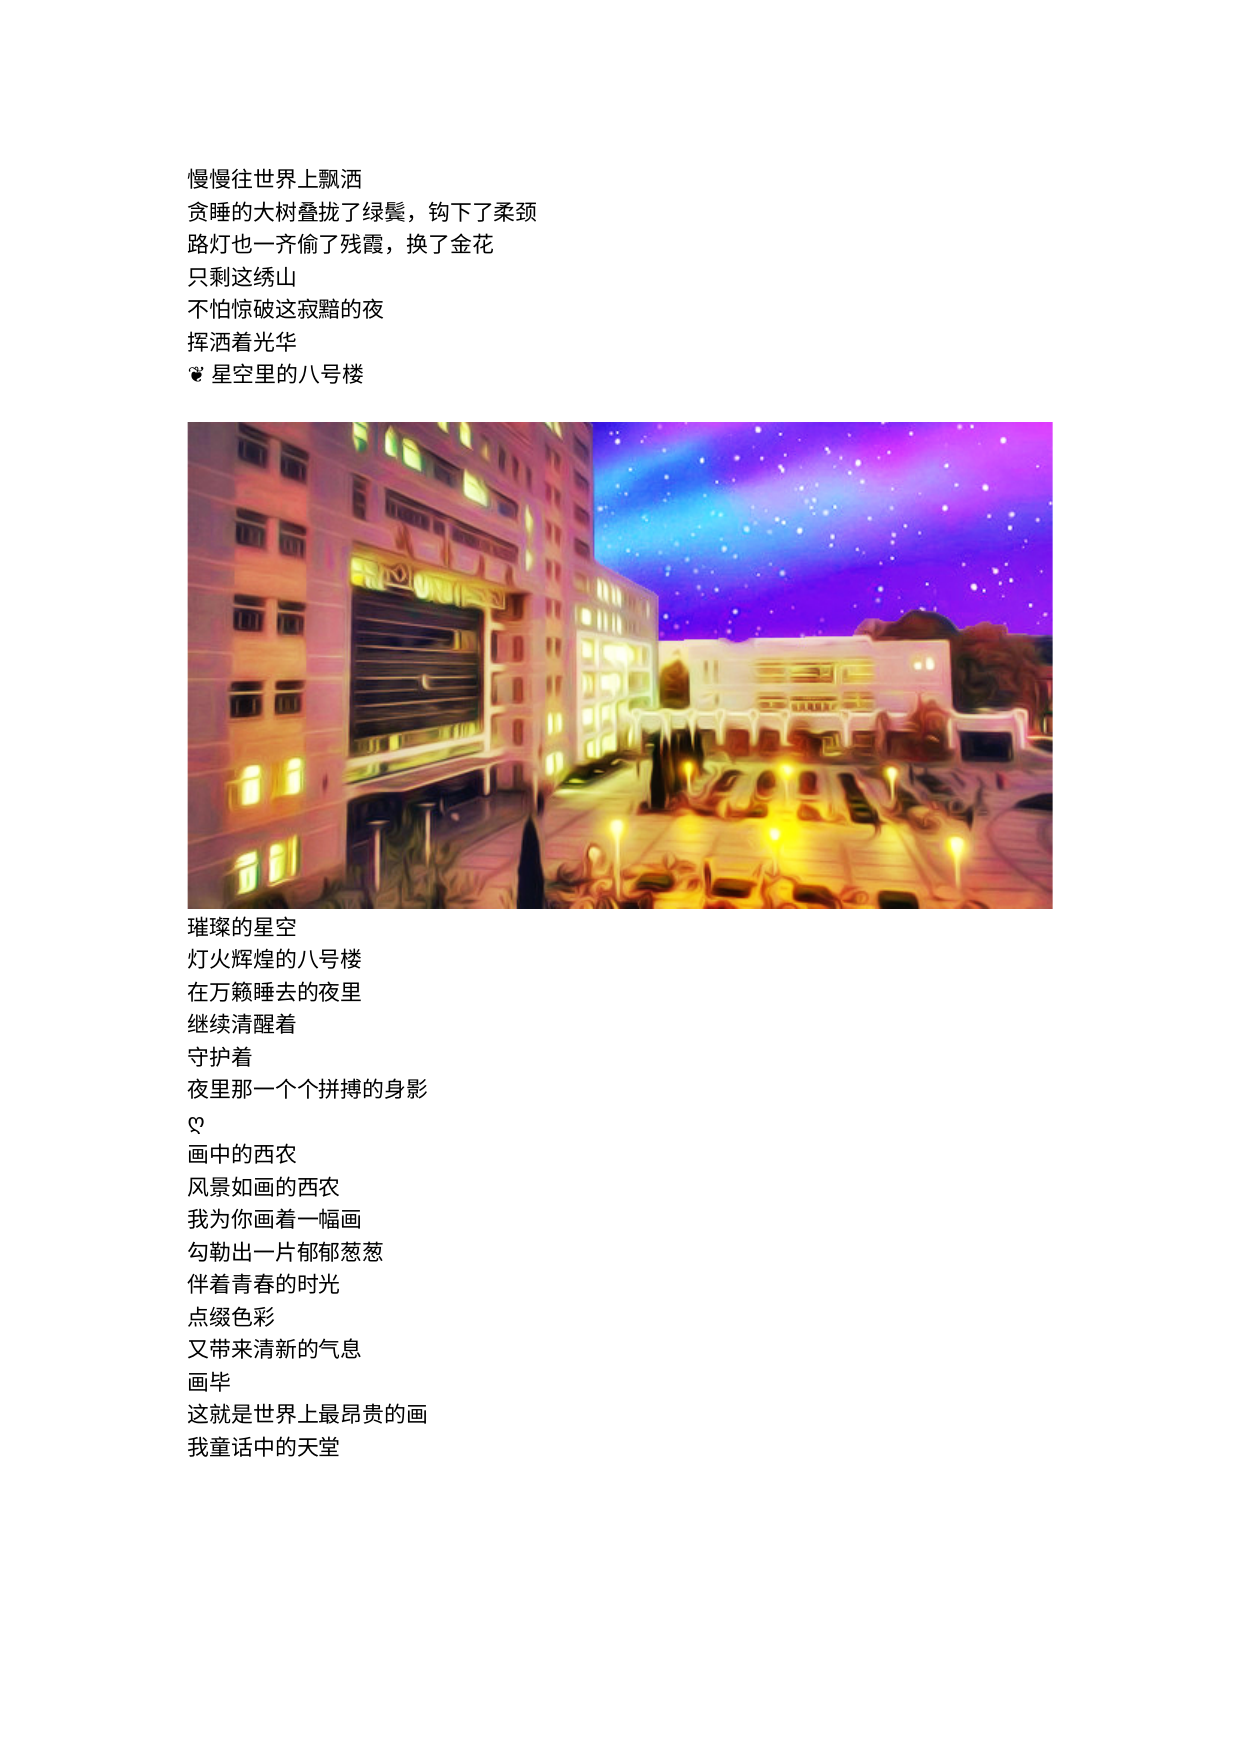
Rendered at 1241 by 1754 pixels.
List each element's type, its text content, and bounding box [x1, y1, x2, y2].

text 路灯也一齐偷了残霞，换了金花 [187, 227, 1053, 259]
text 璀璨的星空 [187, 909, 1053, 942]
text 不怕惊破这寂黯的夜 [187, 292, 1053, 324]
text ღ [187, 1104, 1053, 1137]
text 这就是世界上最昂贵的画 [187, 1397, 1053, 1429]
picture [187, 422, 1053, 909]
text 风景如画的西农 [187, 1169, 1053, 1202]
text 画中的西农 [187, 1137, 1053, 1169]
text 慢慢往世界上飘洒 [187, 162, 1053, 194]
text 又带来清新的气息 [187, 1332, 1053, 1364]
text 守护着 [187, 1039, 1053, 1072]
text 贪睡的大树叠拢了绿鬓，钩下了柔颈 [187, 194, 1053, 227]
text 点缀色彩 [187, 1299, 1053, 1332]
text 我童话中的天堂 [187, 1429, 1053, 1462]
text 画毕 [187, 1364, 1053, 1397]
text 我为你画着一幅画 [187, 1202, 1053, 1234]
text 夜里那一个个拼搏的身影 [187, 1072, 1053, 1104]
text 继续清醒着 [187, 1007, 1053, 1039]
text 挥洒着光华 [187, 324, 1053, 357]
text 伴着青春的时光 [187, 1267, 1053, 1299]
text ❦ 星空里的八号楼 [187, 357, 1053, 389]
text 只剩这绣山 [187, 259, 1053, 292]
text 在万籁睡去的夜里 [187, 974, 1053, 1007]
text 勾勒出一片郁郁葱葱 [187, 1234, 1053, 1267]
text 灯火辉煌的八号楼 [187, 942, 1053, 974]
